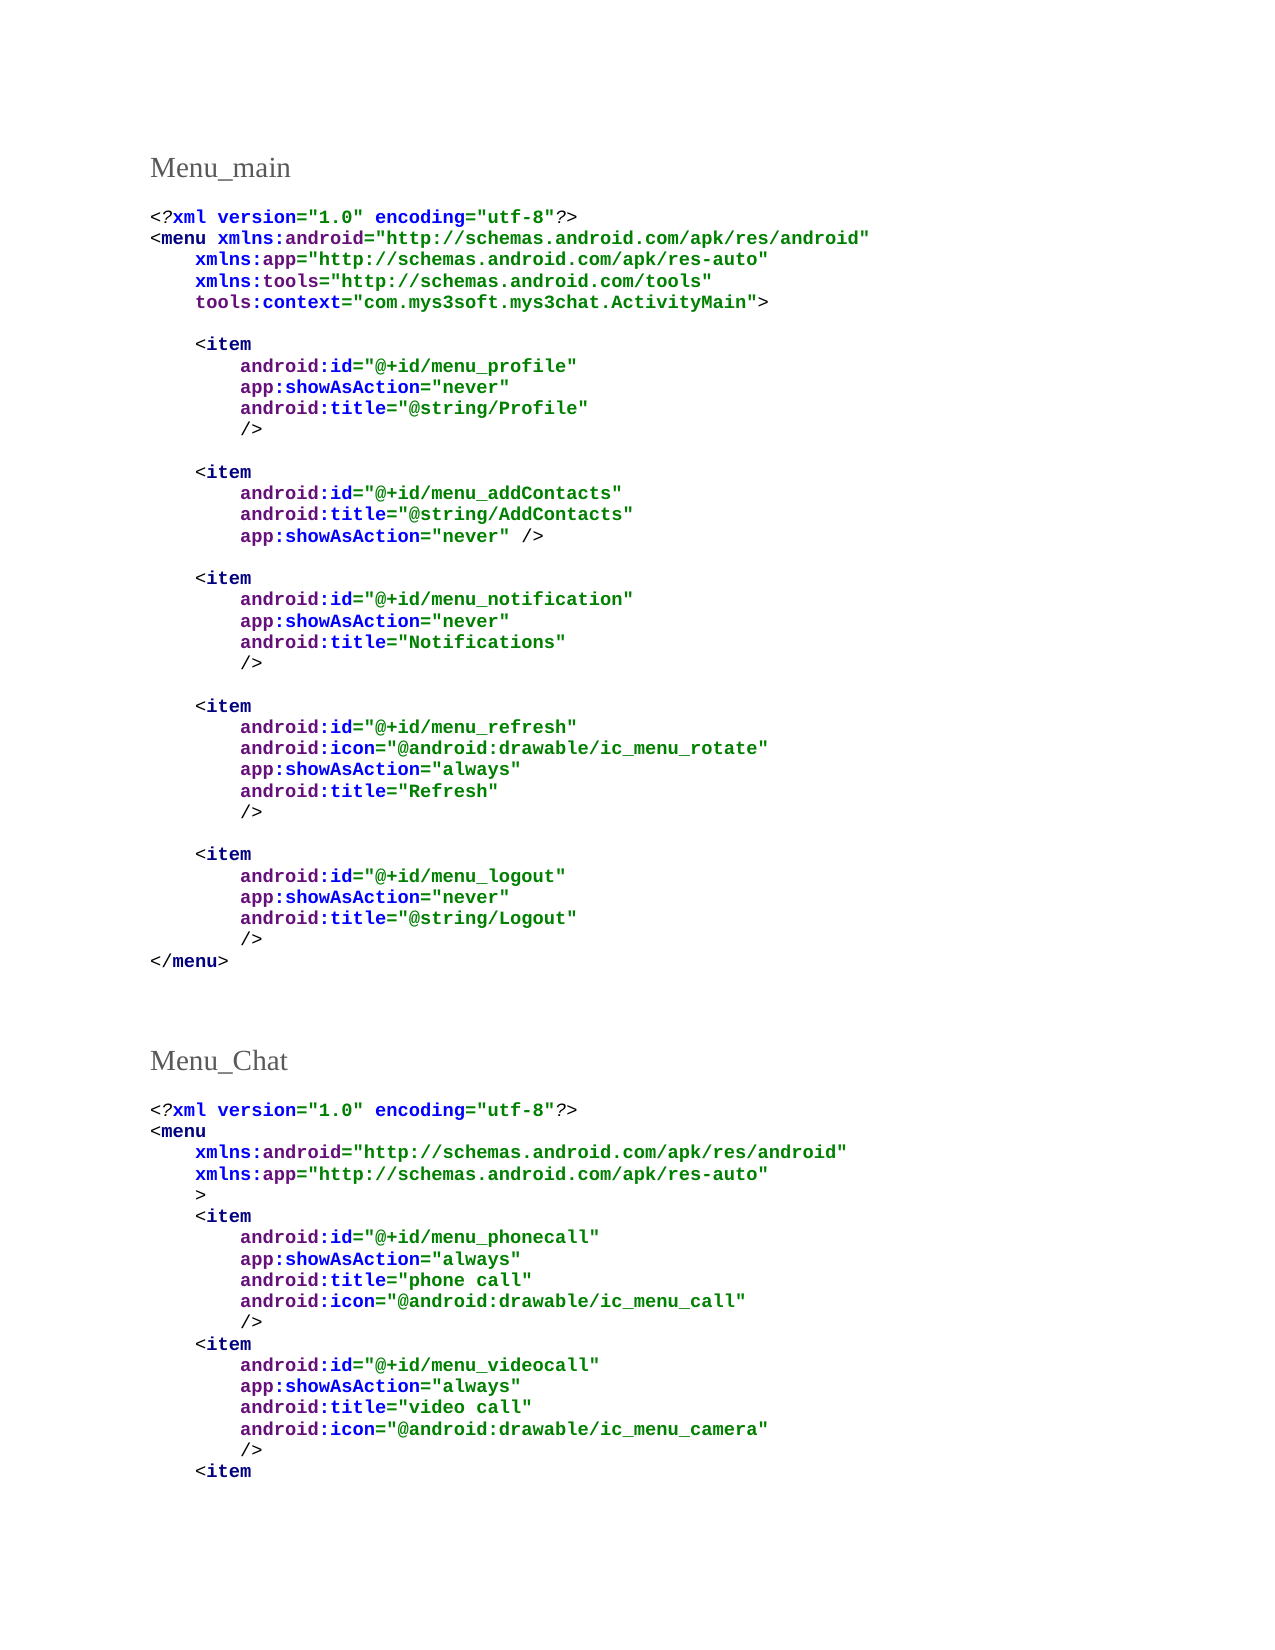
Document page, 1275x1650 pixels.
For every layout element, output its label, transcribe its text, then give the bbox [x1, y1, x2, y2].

text Menu_main [150, 150, 1125, 183]
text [150, 1101, 1125, 1483]
text <?xml version="1.0" encoding="utf-8"?> <menu xmlns:android="http://schemas.android.com/apk/res/android" xmlns:app="http://schemas.android.com/apk/res-auto" xmlns:tools="http://schemas.android.com/tools" tools:context="com.mys3soft.mys3chat.ActivityMain"> <item android:id="@+id/menu_profile" app:showAsAction="never" android:title="@string/Profile" /> <item android:id="@+id/menu_addContacts" android:title="@string/AddContacts" app:showAsAction="never" /> <item android:id="@+id/menu_notification" app:showAsAction="never" android:title="Notifications" /> <item android:id="@+id/menu_refresh" android:icon="@android:drawable/ic_menu_rotate" app:showAsAction="always" android:title="Refresh" /> <item android:id="@+id/menu_logout" app:showAsAction="never" android:title="@string/Logout" /> </menu> [150, 208, 1125, 973]
text Menu_Chat [150, 1043, 1125, 1076]
